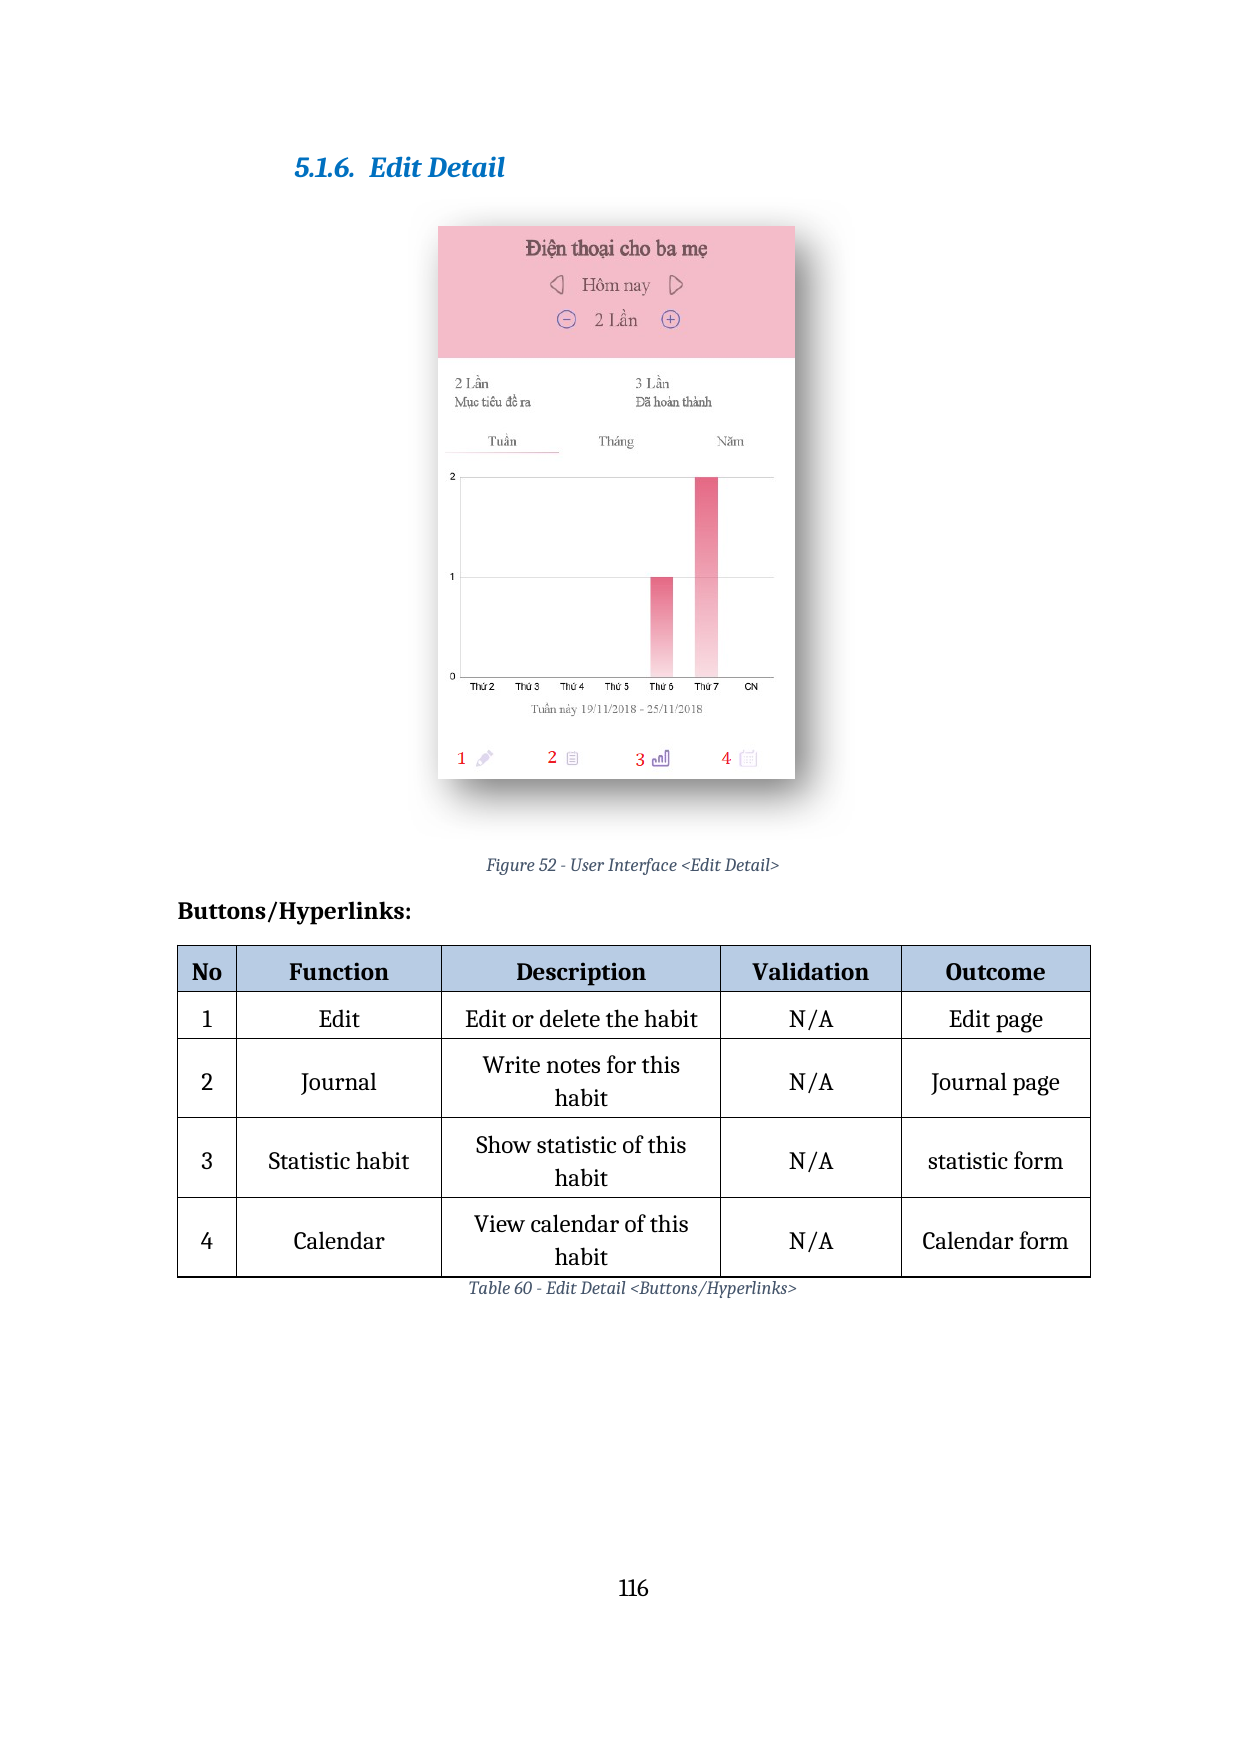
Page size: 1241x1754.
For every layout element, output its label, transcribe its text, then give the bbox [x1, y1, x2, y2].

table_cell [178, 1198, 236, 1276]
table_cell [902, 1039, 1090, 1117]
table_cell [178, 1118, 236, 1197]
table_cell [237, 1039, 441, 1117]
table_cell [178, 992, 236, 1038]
table_header Function [237, 946, 441, 991]
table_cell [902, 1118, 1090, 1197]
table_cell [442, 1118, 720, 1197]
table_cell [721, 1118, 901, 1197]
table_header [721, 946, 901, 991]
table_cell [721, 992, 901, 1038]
list Edit Detail [294, 151, 1090, 184]
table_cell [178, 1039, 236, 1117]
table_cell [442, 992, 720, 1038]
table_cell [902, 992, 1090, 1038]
table_header No [178, 946, 236, 991]
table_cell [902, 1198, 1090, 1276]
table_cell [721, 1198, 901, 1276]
text Buttons/Hyperlinks: [177, 897, 1090, 926]
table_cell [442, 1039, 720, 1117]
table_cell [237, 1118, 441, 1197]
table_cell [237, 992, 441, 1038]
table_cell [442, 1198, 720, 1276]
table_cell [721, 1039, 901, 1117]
picture [438, 226, 795, 779]
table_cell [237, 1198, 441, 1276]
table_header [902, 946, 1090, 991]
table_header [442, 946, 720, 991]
